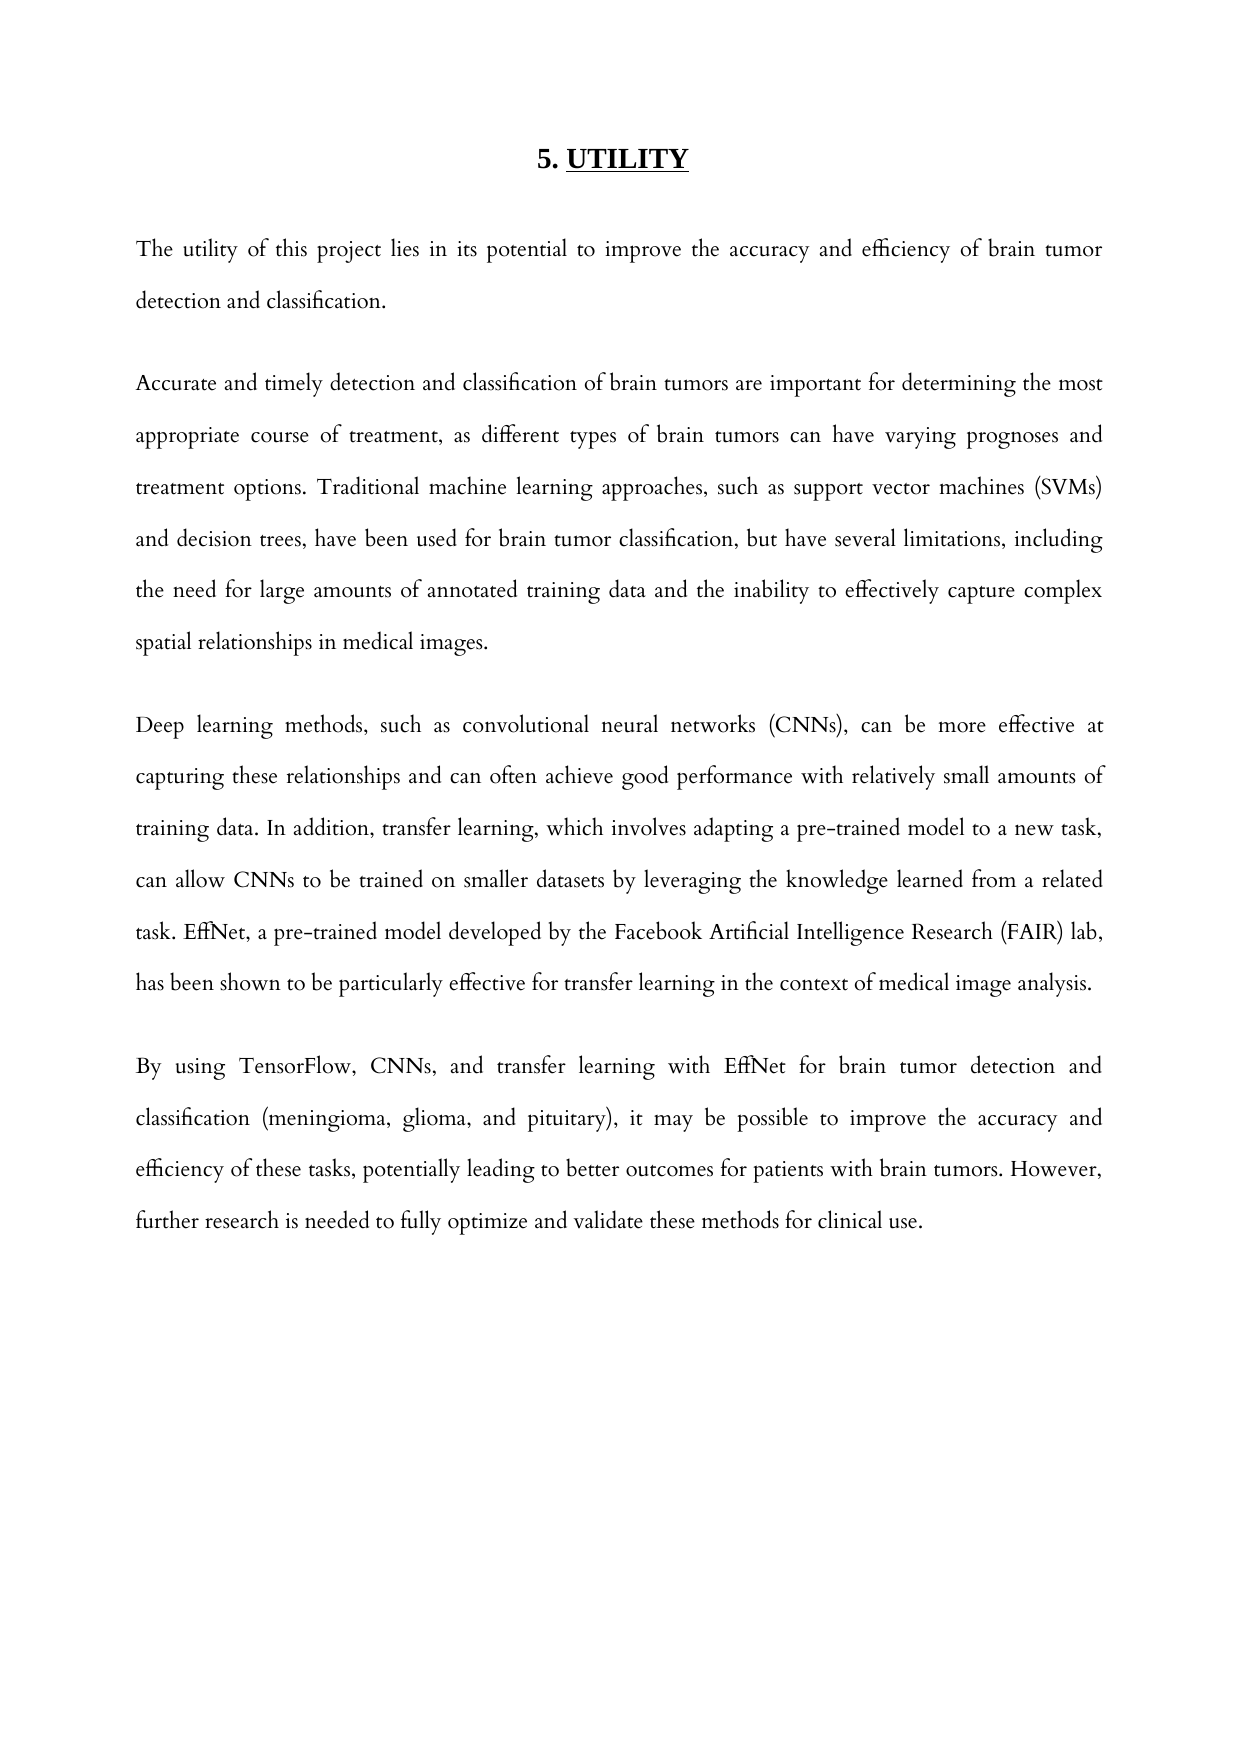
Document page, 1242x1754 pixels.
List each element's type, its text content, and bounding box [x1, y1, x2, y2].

subtitle UTILITY [537, 142, 1117, 175]
text Deep learning methods, such as convolutional neural networks (CNNs), can be more effective at capturing these relationships and can often achieve good performance with relatively small amounts of training data. In addition, transfer learning, which involves adapting a pre-trained model to a new task, can allow CNNs to be trained on smaller datasets by leveraging the knowledge learned from a related task. EffNet, a pre-trained model developed by the Facebook Artiﬁcial Intelligence Research (FAIR) lab, has been shown to be particularly effective for transfer learning in the context of medical image analysis. [135, 710, 1105, 999]
text The utility of this project lies in its potential to improve the accuracy and eﬃciency of brain tumor detection and classiﬁcation. [135, 235, 1104, 316]
text Accurate and timely detection and classiﬁcation of brain tumors are important for determining the most appropriate course of treatment, as different types of brain tumors can have varying prognoses and treatment options. Traditional machine learning approaches, such as support vector machines (SVMs) and decision trees, have been used for brain tumor classiﬁcation, but have several limitations, including the need for large amounts of annotated training data and the inability to effectively capture complex spatial relationships in medical images. [135, 369, 1105, 658]
text By using TensorFlow, CNNs, and transfer learning with EffNet for brain tumor detection and classiﬁcation (meningioma, glioma, and pituitary), it may be possible to improve the accuracy and eﬃciency of these tasks, potentially leading to better outcomes for patients with brain tumors. However, further research is needed to fully optimize and validate these methods for clinical use. [135, 1051, 1104, 1236]
